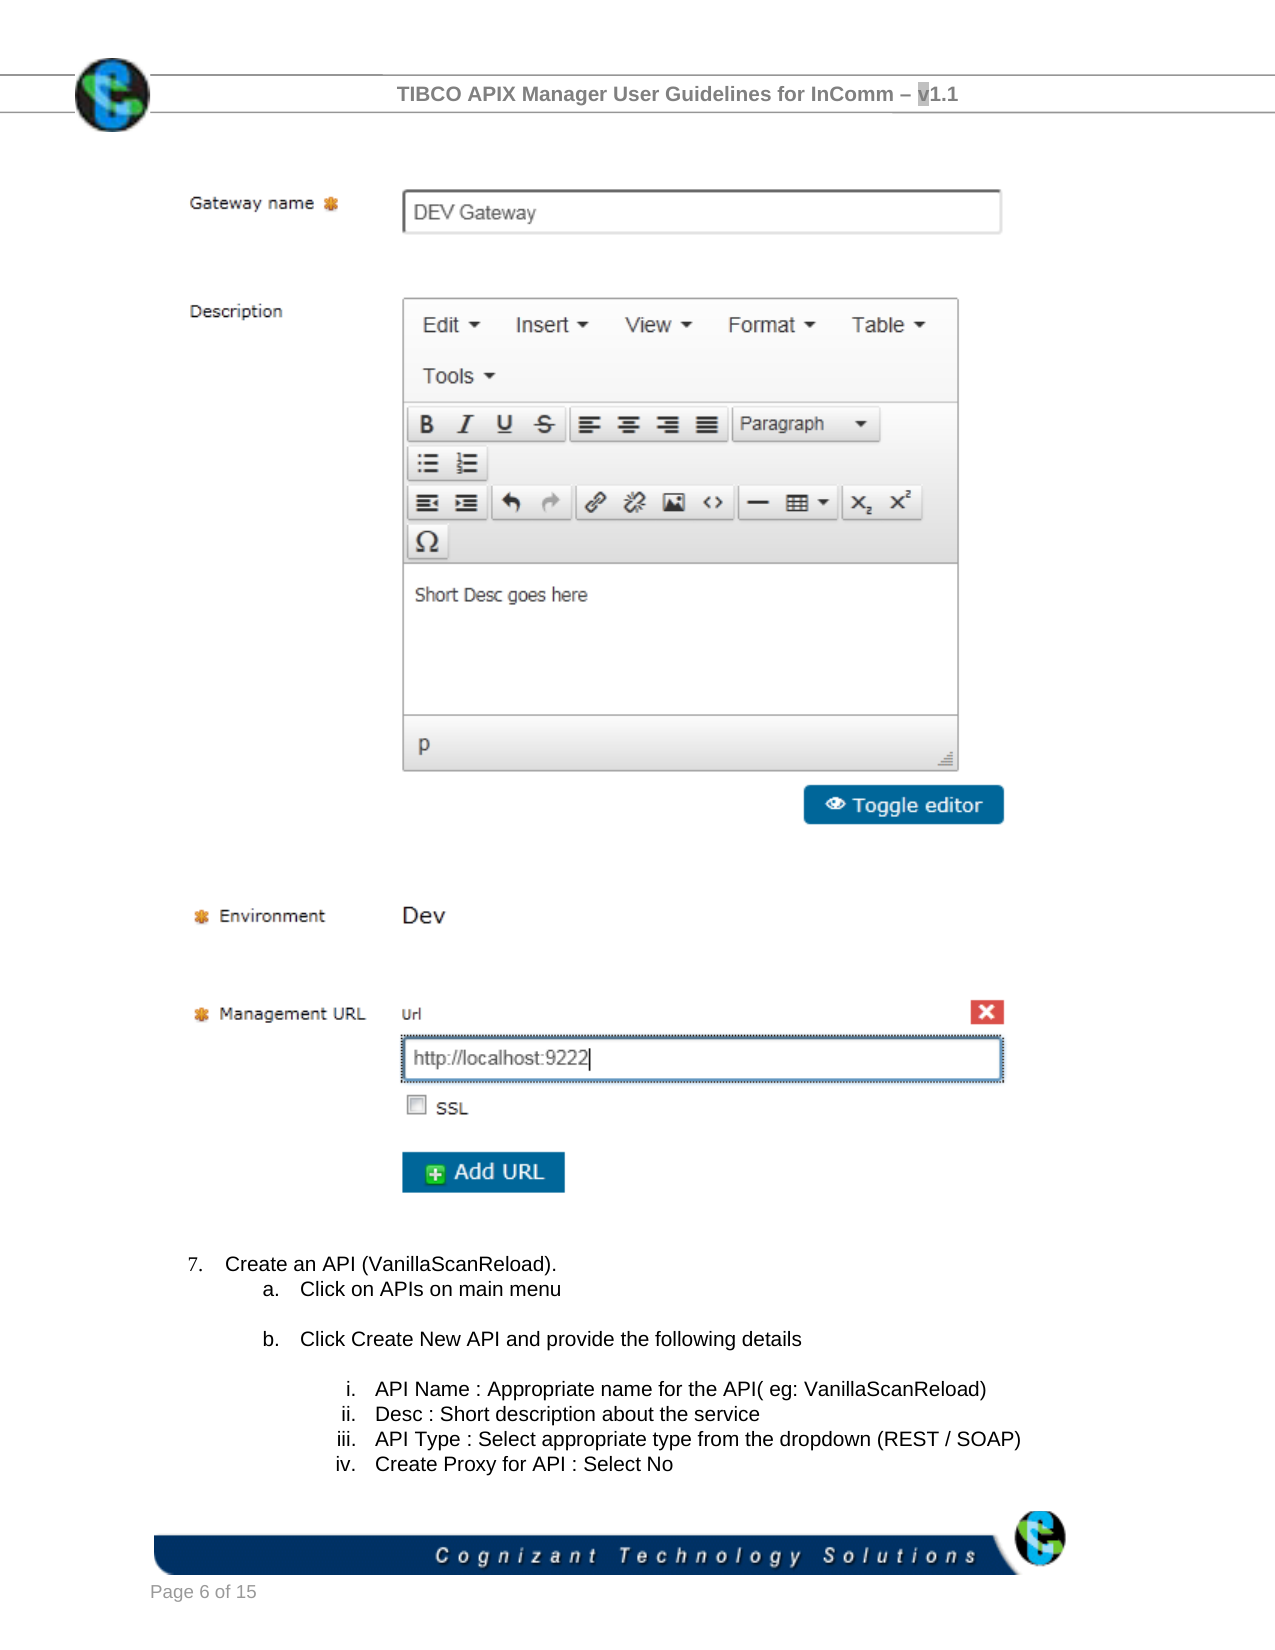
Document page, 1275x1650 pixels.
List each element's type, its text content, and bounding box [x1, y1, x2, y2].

list API Type : Select appropriate type from the dropdown (REST / SOAP) [356, 1426, 1113, 1451]
list API Name : Appropriate name for the API( eg: VanillaScanReload) [356, 1376, 1113, 1401]
list Click Create New API and provide the following details [262, 1326, 1113, 1351]
picture [154, 1511, 1109, 1575]
list Create Proxy for API : Select No [356, 1451, 1113, 1476]
list Click on APIs on main menu [262, 1276, 1113, 1301]
picture [75, 58, 150, 132]
list Create an API (VanillaScanReload). [187, 1251, 1113, 1276]
picture [150, 150, 1125, 1226]
list Desc : Short description about the service [356, 1401, 1113, 1426]
